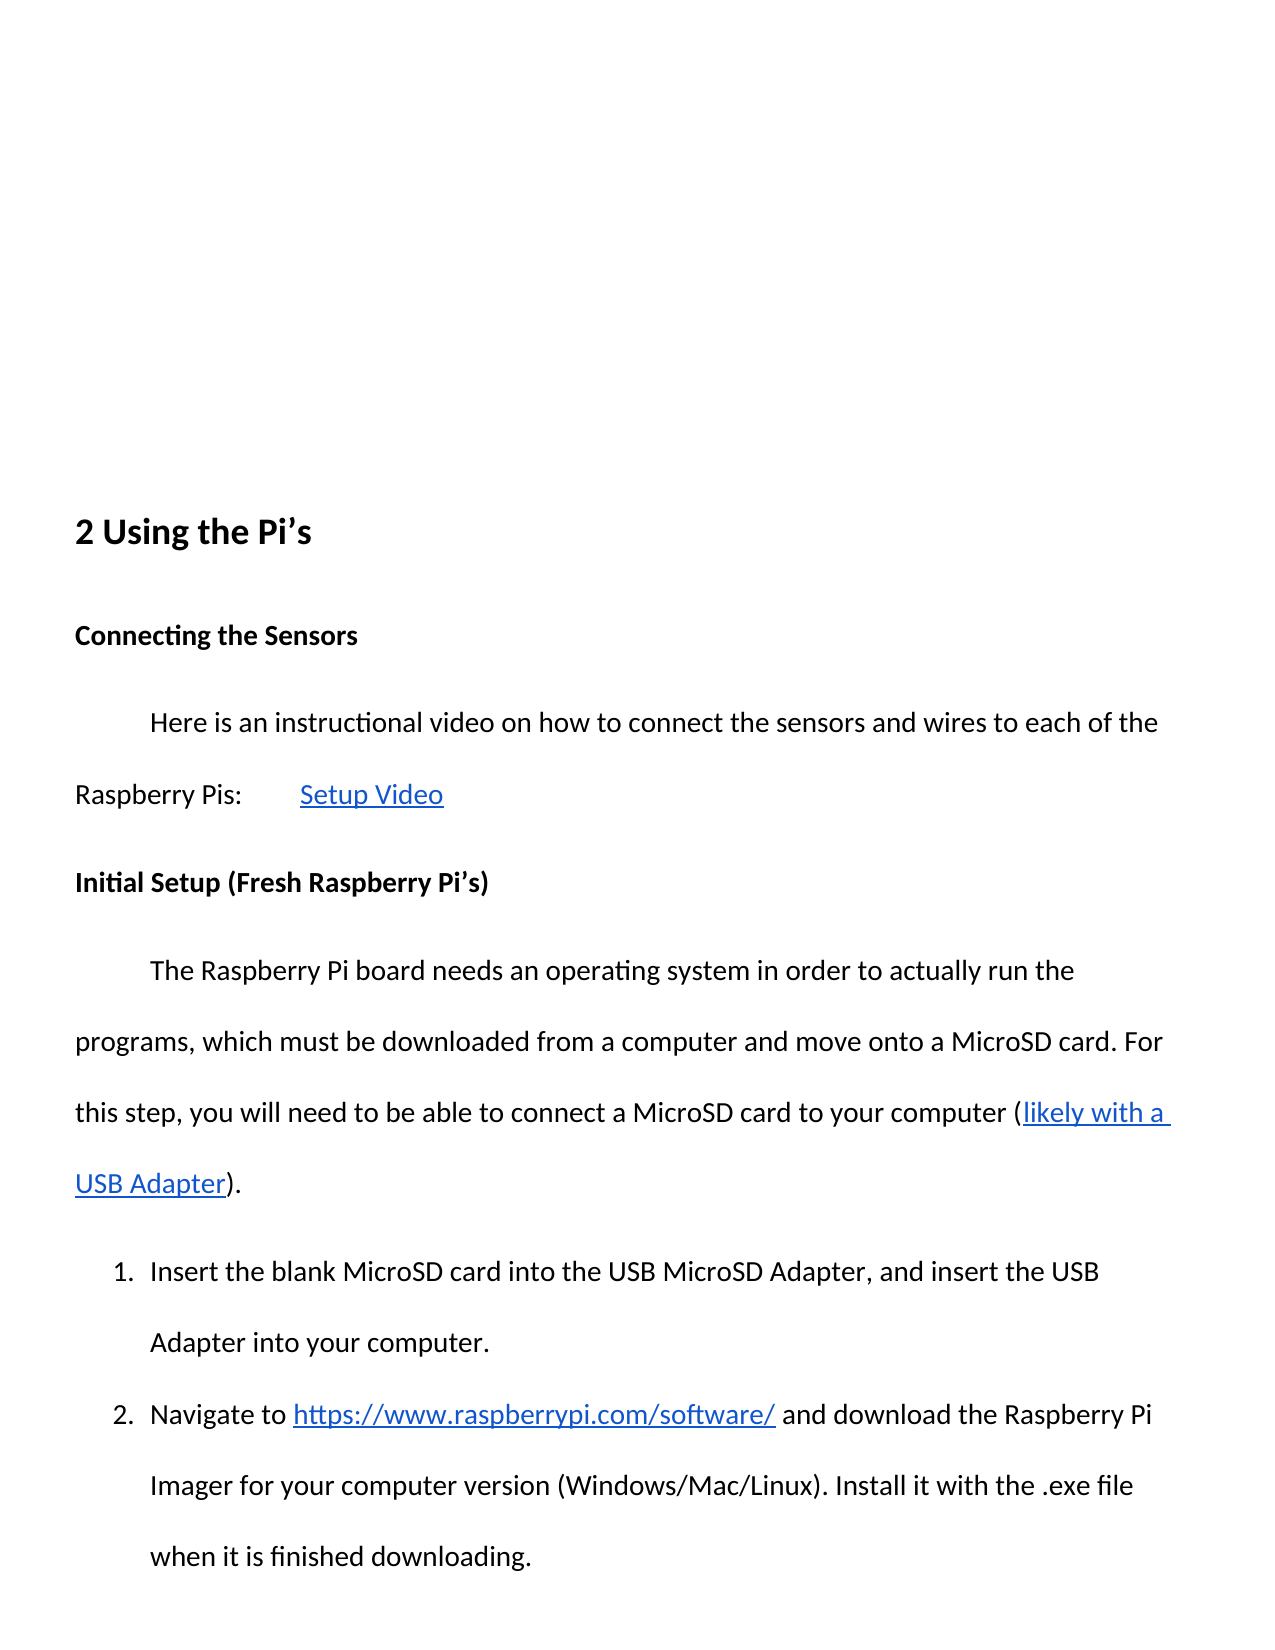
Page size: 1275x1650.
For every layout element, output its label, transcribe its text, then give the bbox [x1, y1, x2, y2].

text Connecting the Sensors [75, 617, 1200, 652]
list Navigate to https://www.raspberrypi.com/software/ and download the Raspberry Pi Imager for your computer version (Windows/Mac/Linux). Install it with the .exe file when it is finished downloading. [112, 1396, 1200, 1574]
text The Raspberry Pi board needs an operating system in order to actually run the programs, which must be downloaded from a computer and move onto a MicroSD card. For this step, you will need to be able to connect a MicroSD card to your computer (likely with a USB Adapter). [75, 952, 1200, 1201]
list Insert the blank MicroSD card into the USB MicroSD Adapter, and insert the USB Adapter into your computer. [112, 1253, 1200, 1360]
text Initial Setup (Fresh Raspberry Pi’s) [75, 864, 1200, 899]
text 2 Using the Pi’s [75, 508, 1200, 554]
text Here is an instructional video on how to connect the sensors and wires to each of the Raspberry Pis: Setup Video [75, 704, 1200, 811]
